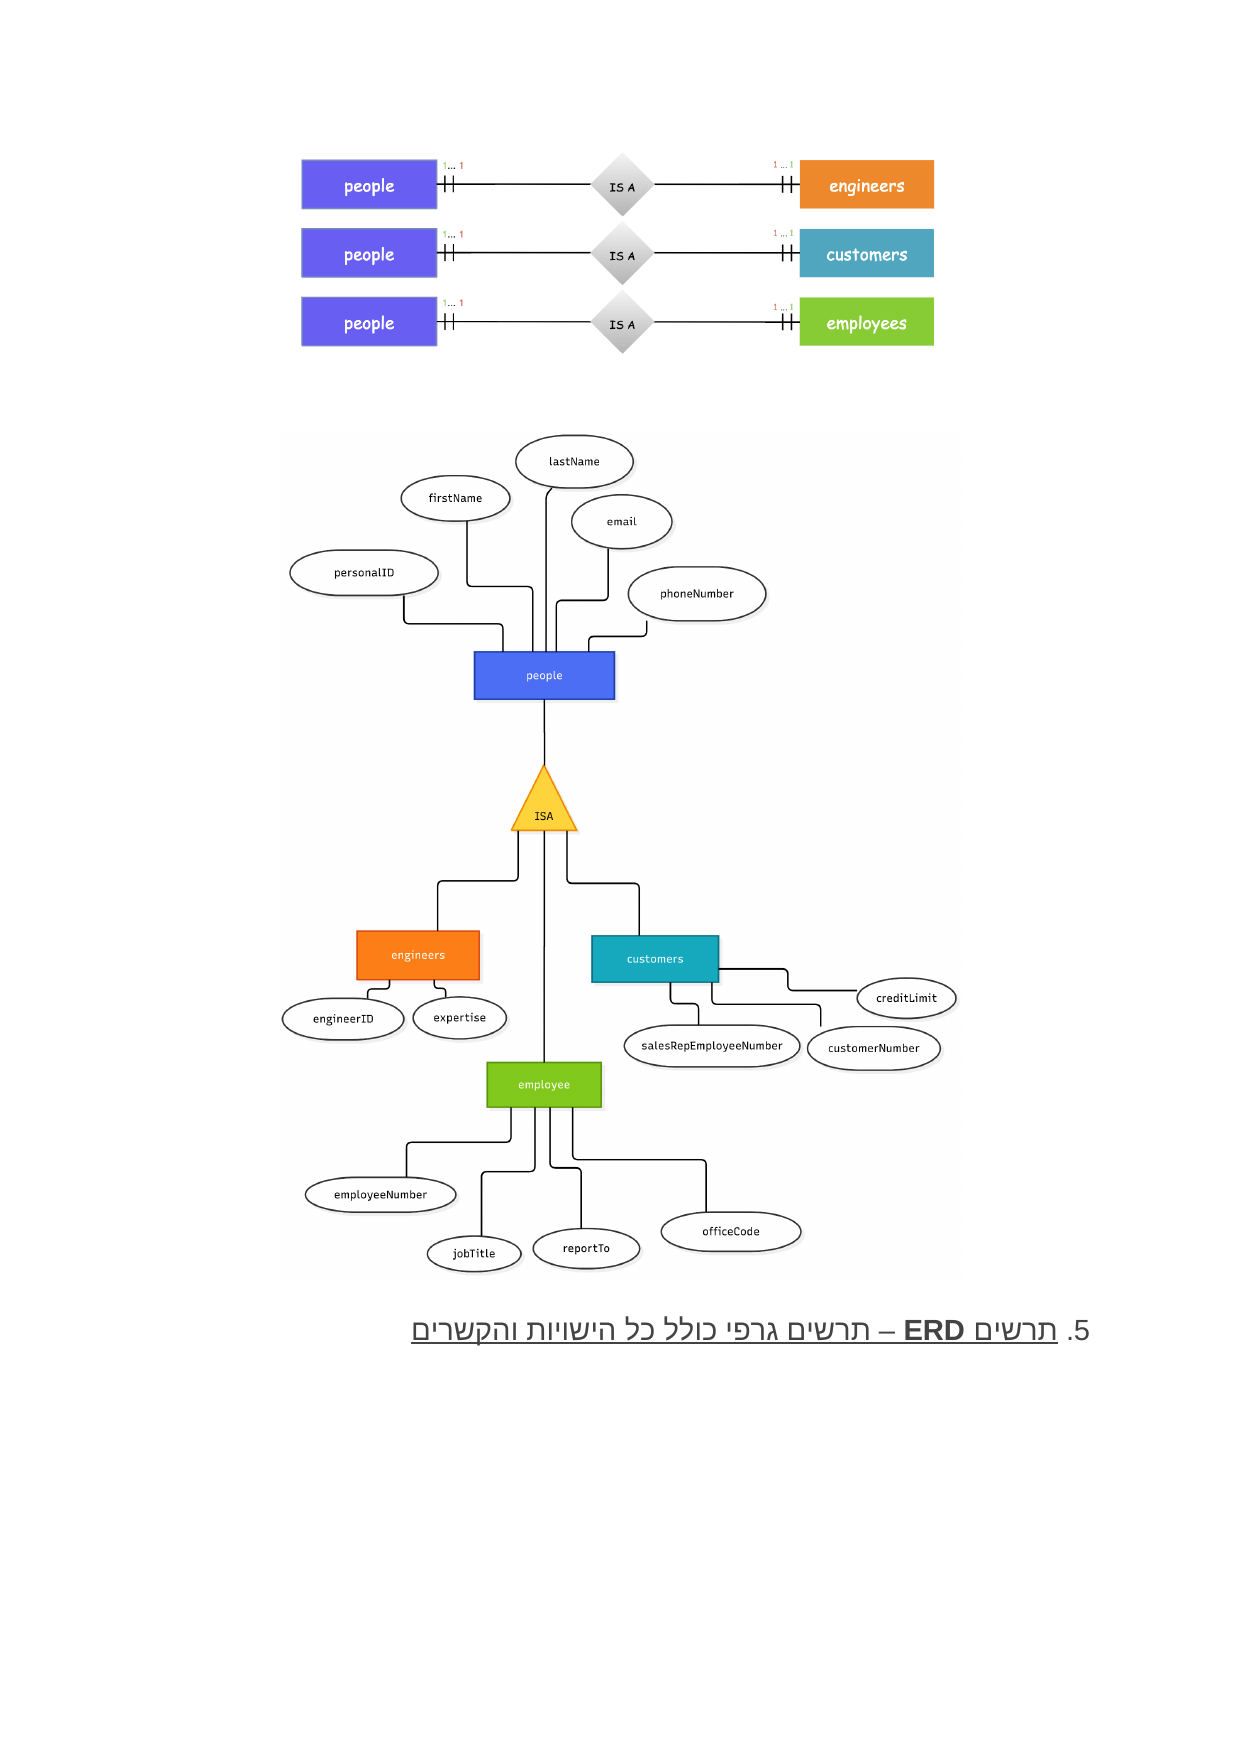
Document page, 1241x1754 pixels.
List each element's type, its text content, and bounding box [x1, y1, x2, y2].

picture [292, 150, 948, 358]
picture [276, 429, 964, 1280]
subtitle 5. תרשים ERD – תרשים גרפי כולל כל הישויות והקשרים [150, 1313, 1090, 1347]
